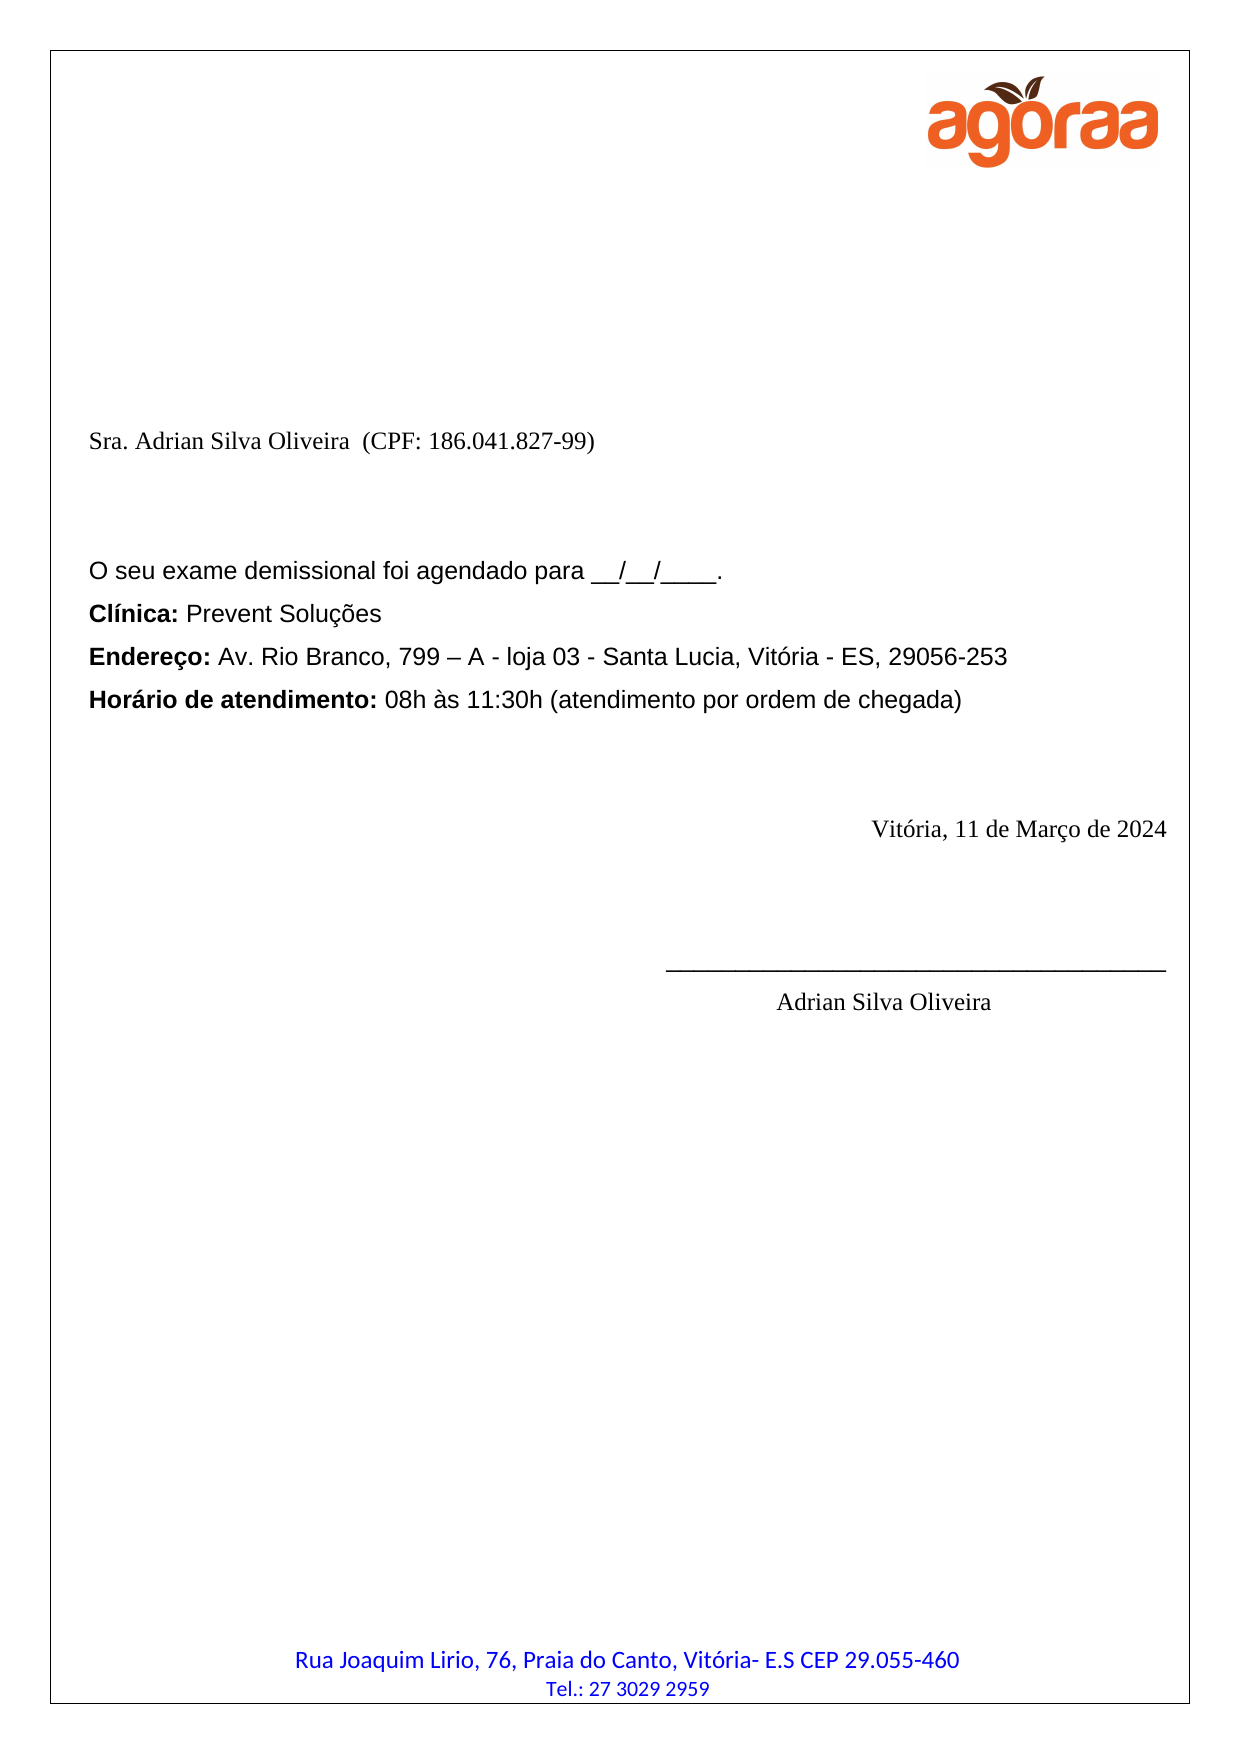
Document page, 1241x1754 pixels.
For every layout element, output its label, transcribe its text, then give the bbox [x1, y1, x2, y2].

text O seu exame demissional foi agendado para __/__/____. [89, 556, 1167, 584]
text Sra. Adrian Silva Oliveira (CPF: 186.041.827-99) [89, 426, 1167, 455]
picture [925, 70, 1162, 170]
text Endereço: Av. Rio Branco, 799 – A - loja 03 - Santa Lucia, Vitória - ES, 29056-253 [89, 642, 1167, 671]
text Horário de atendimento: 08h às 11:30h (atendimento por ordem de chegada) [89, 685, 1167, 714]
text Clínica: Prevent Soluções [89, 599, 1167, 628]
text ____________________________________ [89, 944, 1167, 973]
text Adrian Silva Oliveira [89, 987, 1167, 1016]
text Vitória, 11 de Março de 2024 [89, 814, 1167, 843]
